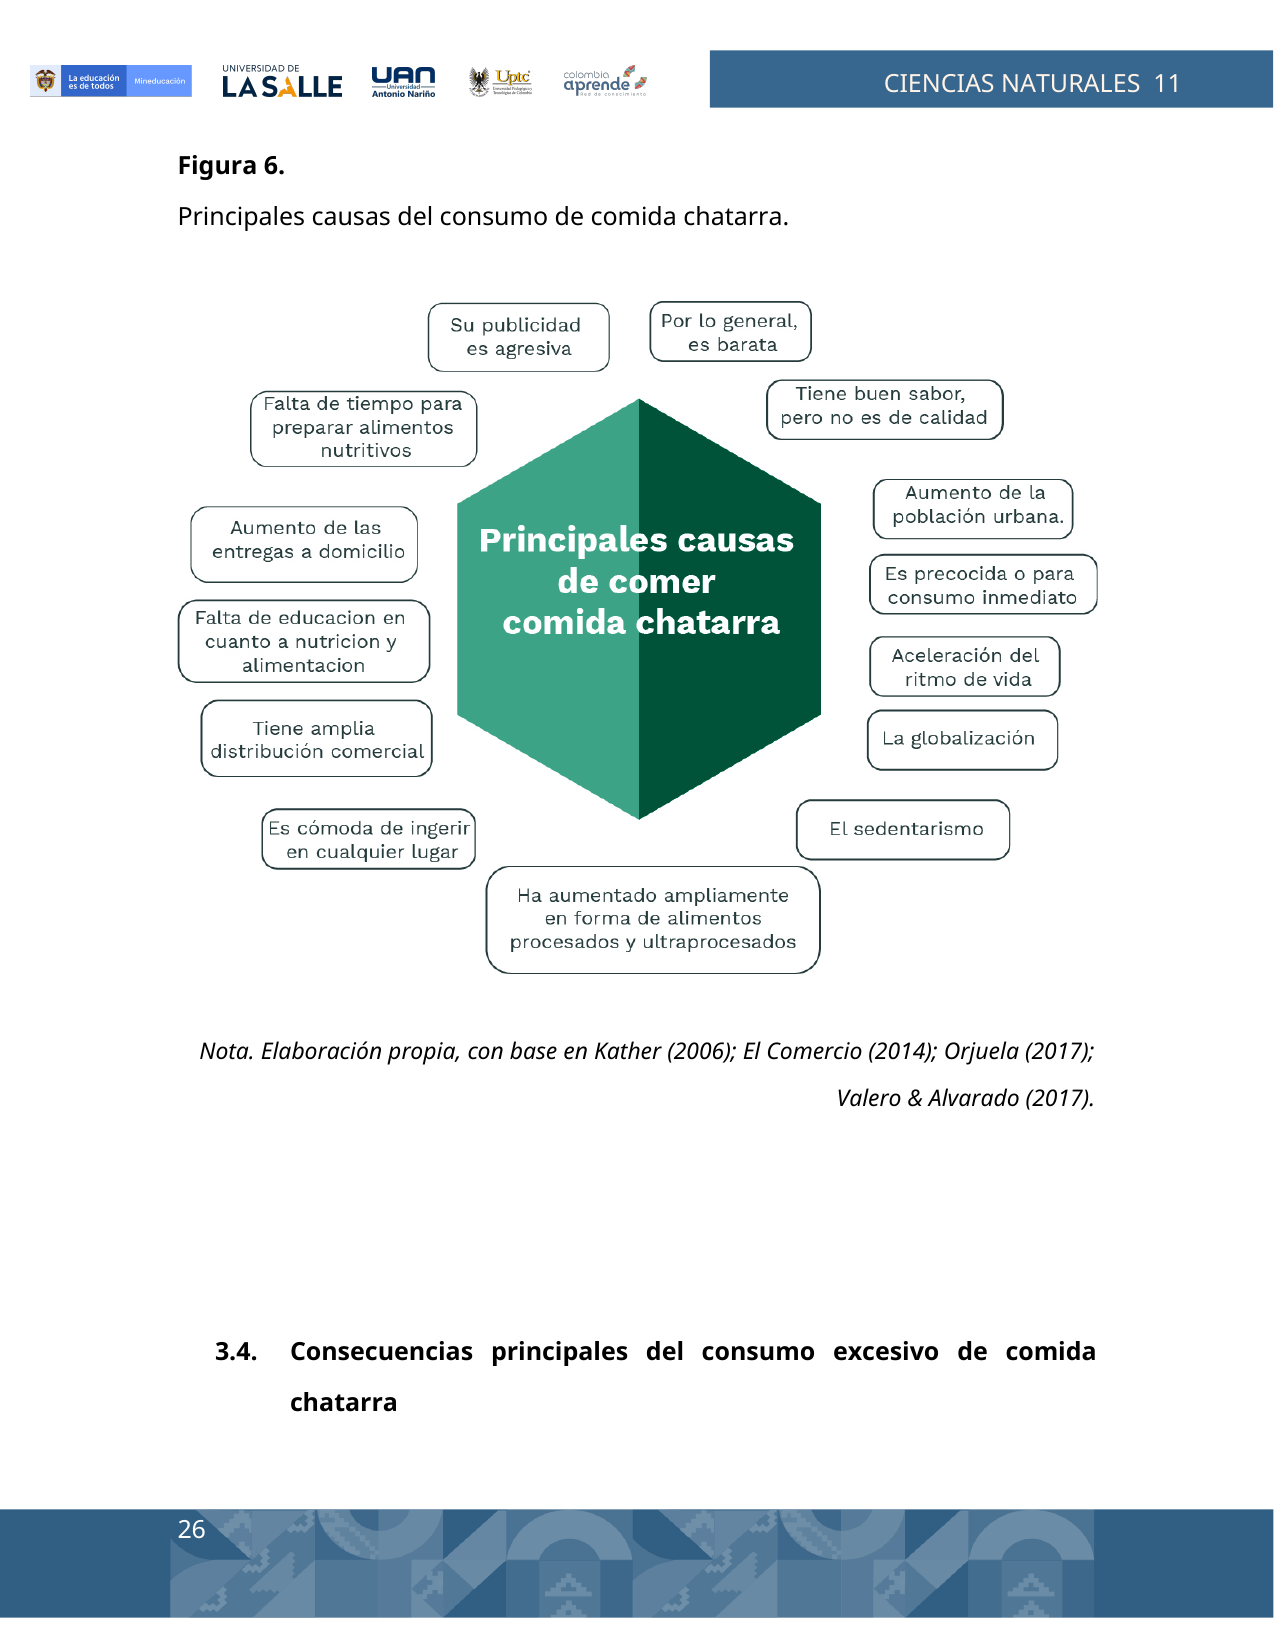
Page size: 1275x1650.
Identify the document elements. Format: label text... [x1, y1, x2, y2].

picture [563, 64, 647, 97]
text Principales causas del consumo de comida chatarra. [177, 199, 1098, 233]
picture [469, 67, 532, 97]
list Consecuencias principales del consumo excesivo de comida chatarra [215, 1333, 1098, 1418]
picture [223, 65, 342, 97]
picture [372, 67, 435, 97]
text Figura 6. [177, 148, 1098, 182]
picture [30, 65, 192, 97]
picture [177, 300, 1098, 974]
picture [170, 1509, 1095, 1618]
text Nota. Elaboración propia, con base en Kather (2006); El Comercio (2014); Orjuela (2017); Valero & Alvarado (2017). [177, 1035, 1098, 1113]
